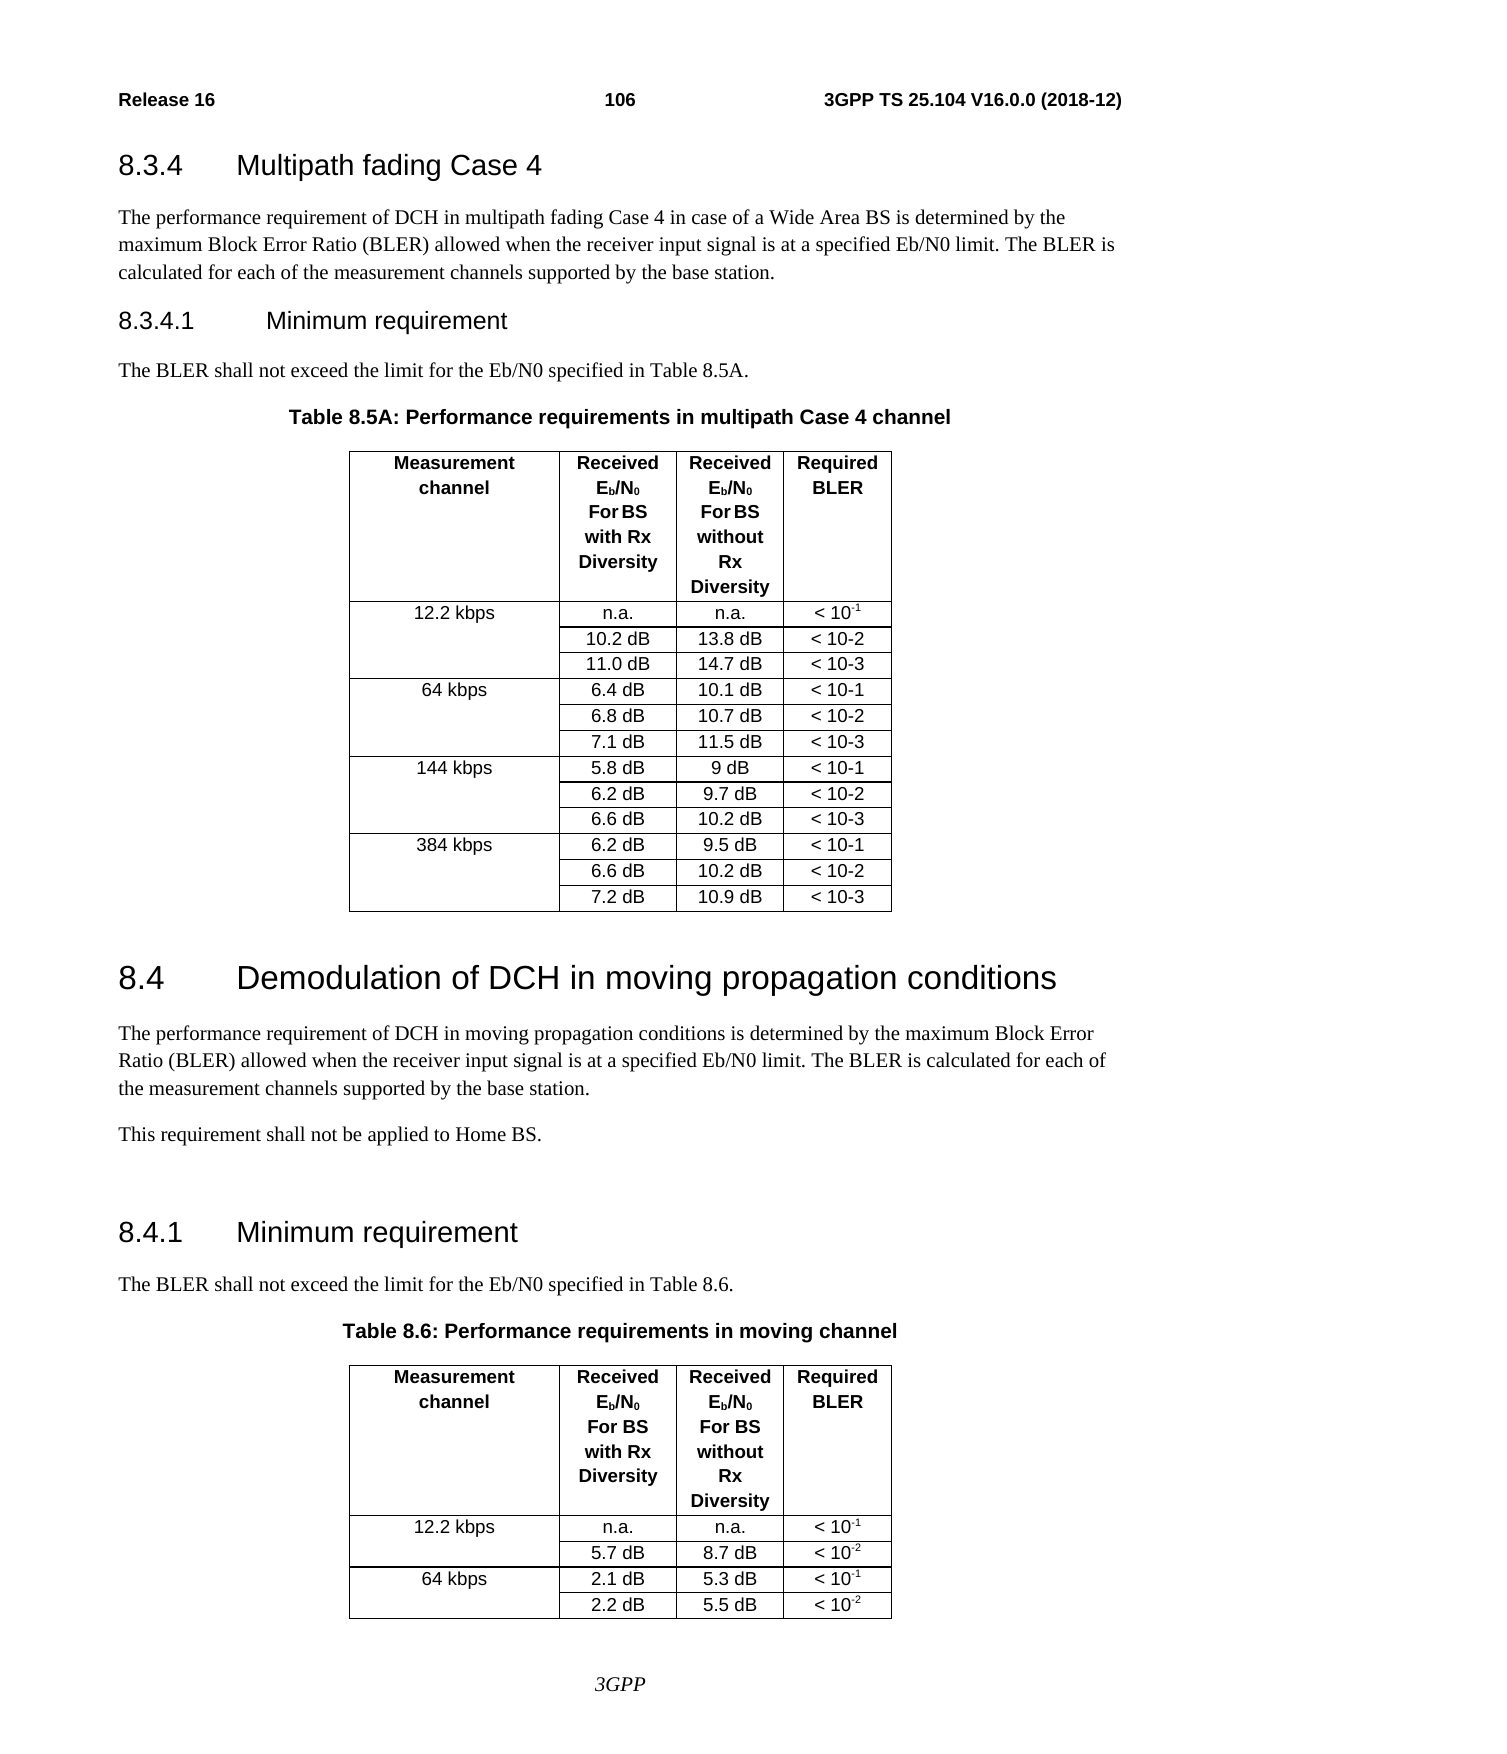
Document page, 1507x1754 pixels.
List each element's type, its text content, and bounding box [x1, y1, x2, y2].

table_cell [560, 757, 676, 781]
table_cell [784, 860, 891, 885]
text The performance requirement of DCH in moving propagation conditions is determined by the maximum Block Error Ratio (BLER) allowed when the receiver input signal is at a specified Eb/N0 limit. The BLER is calculated for each of the measurement channels supported by the base station. [118, 1021, 1122, 1100]
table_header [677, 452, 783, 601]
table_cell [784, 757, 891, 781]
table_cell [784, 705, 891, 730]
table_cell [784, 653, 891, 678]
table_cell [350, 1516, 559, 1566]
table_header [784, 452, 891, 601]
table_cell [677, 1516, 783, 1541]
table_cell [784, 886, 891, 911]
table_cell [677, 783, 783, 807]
subtitle 8.4 Demodulation of DCH in moving propagation conditions [118, 958, 1122, 996]
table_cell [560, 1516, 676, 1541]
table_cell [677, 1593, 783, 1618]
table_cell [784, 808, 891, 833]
text The BLER shall not exceed the limit for the Eb/N0 specified in Table 8.5A. [118, 358, 1122, 382]
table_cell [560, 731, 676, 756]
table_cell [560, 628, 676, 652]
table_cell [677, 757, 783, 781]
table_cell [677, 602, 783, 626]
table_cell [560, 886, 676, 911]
text This requirement shall not be applied to Home BS. [118, 1122, 1122, 1146]
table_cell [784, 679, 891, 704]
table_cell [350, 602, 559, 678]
text Table 8.6: Performance requirements in moving channel [118, 1319, 1122, 1343]
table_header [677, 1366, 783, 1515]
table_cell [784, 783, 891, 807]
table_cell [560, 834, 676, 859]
subtitle 8.4.1 Minimum requirement [118, 1215, 1122, 1249]
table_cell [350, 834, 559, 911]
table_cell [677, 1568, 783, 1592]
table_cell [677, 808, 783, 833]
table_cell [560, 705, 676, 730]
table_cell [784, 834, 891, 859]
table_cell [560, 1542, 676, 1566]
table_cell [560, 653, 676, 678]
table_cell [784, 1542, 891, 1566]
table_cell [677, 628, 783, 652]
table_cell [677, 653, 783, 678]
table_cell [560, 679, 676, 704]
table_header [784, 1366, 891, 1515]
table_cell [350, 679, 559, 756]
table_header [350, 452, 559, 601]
subtitle 8.3.4.1 Minimum requirement [118, 306, 1122, 335]
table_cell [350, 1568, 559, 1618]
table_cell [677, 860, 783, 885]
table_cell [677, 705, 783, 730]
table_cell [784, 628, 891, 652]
text The performance requirement of DCH in multipath fading Case 4 in case of a Wide Area BS is determined by the maximum Block Error Ratio (BLER) allowed when the receiver input signal is at a specified Eb/N0 limit. The BLER is calculated for each of the measurement channels supported by the base station. [118, 205, 1122, 284]
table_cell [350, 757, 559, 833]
text The BLER shall not exceed the limit for the Eb/N0 specified in Table 8.6. [118, 1272, 1122, 1296]
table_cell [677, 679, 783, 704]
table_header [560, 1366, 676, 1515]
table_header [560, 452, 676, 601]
subtitle 8.3.4 Multipath fading Case 4 [118, 147, 1122, 181]
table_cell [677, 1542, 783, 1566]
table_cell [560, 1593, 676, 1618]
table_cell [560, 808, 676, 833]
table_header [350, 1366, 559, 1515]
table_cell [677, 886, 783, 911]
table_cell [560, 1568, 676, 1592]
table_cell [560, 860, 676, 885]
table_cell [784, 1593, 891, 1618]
text Table 8.5A: Performance requirements in multipath Case 4 channel [118, 404, 1122, 428]
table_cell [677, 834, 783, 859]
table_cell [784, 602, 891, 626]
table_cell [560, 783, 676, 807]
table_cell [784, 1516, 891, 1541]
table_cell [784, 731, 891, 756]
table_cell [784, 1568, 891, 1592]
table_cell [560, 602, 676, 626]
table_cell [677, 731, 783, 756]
